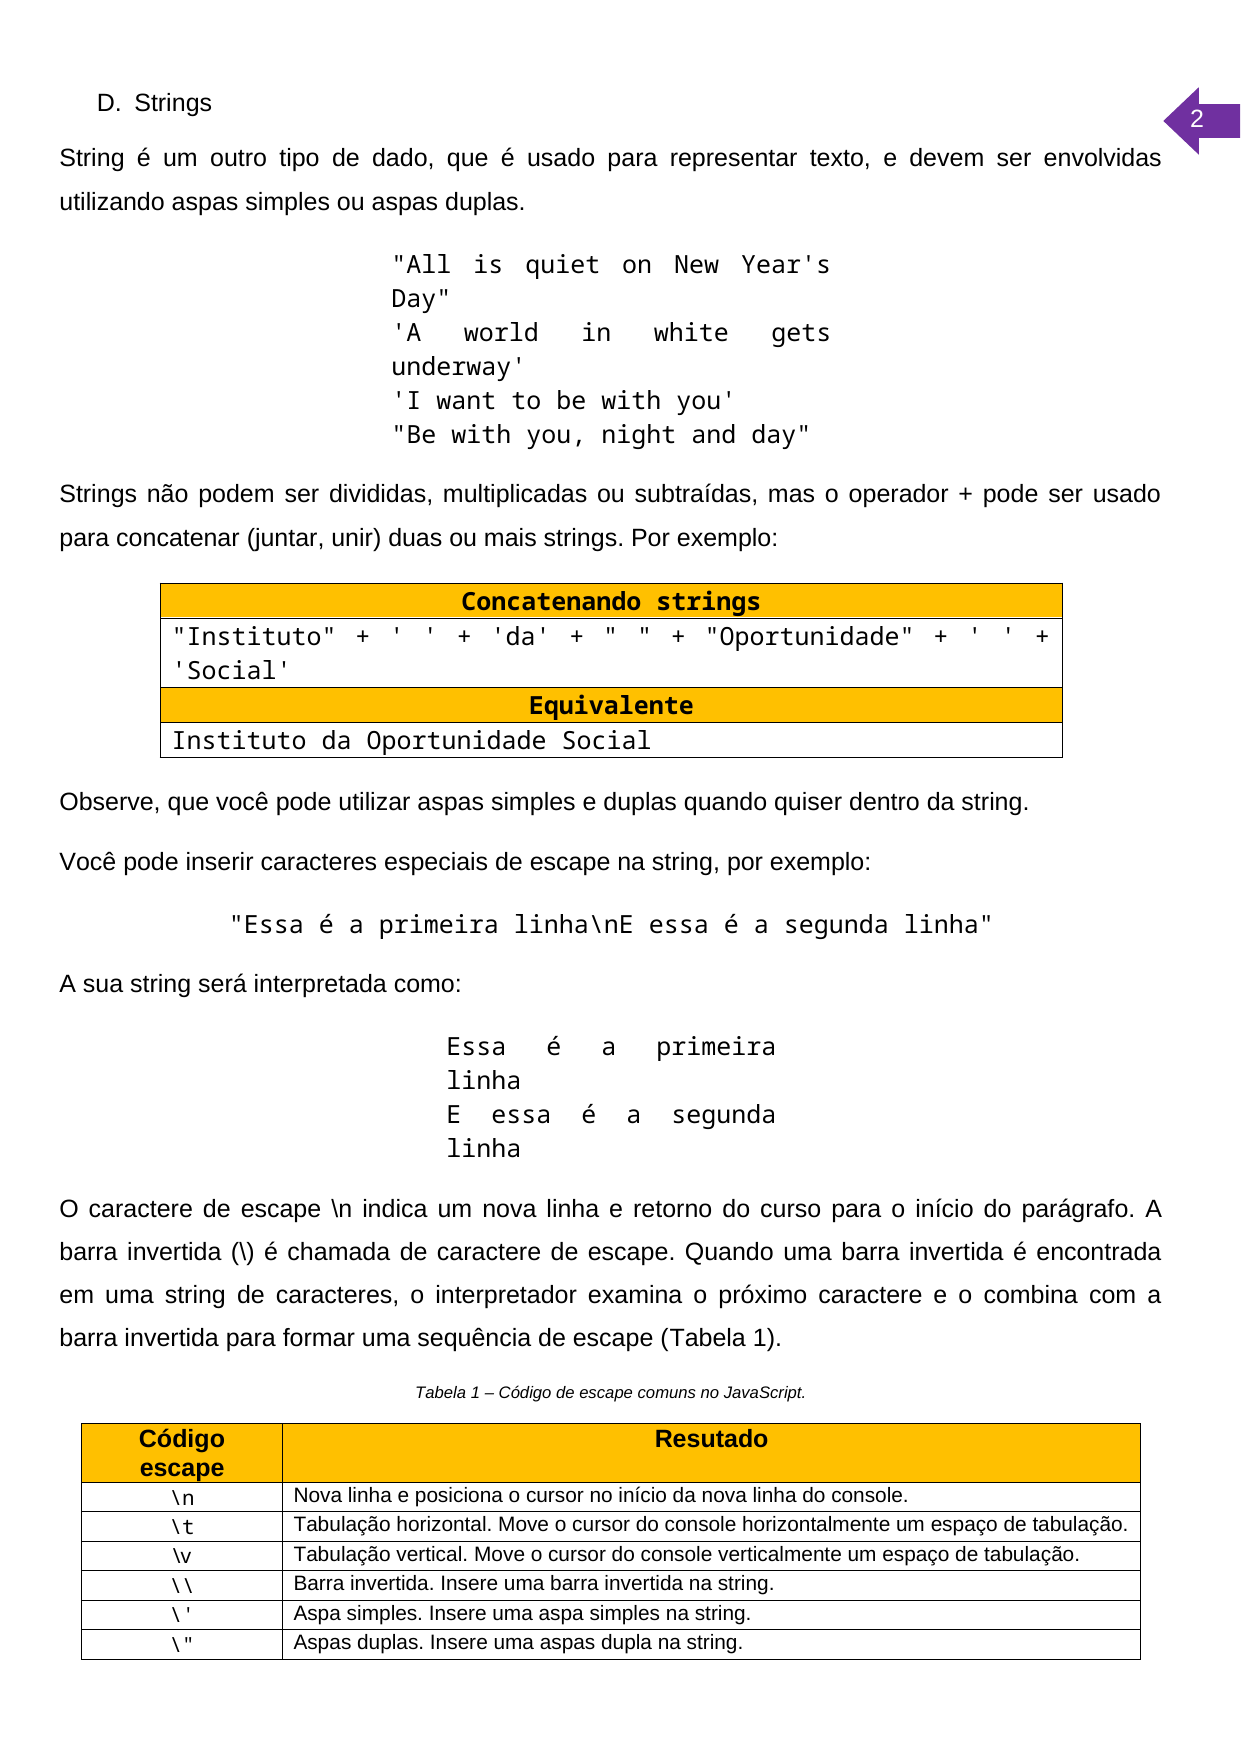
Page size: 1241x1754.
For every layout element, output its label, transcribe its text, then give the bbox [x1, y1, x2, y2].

subtitle Strings [97, 88, 1163, 117]
table_header Essa é a primeira linha E essa é a segunda linha [435, 1029, 787, 1165]
table_cell Tabulação horizontal. Move o cursor do console horizontalmente um espaço de tabulação. [283, 1512, 1140, 1541]
text A sua string será interpretada como: [59, 969, 1163, 998]
table_cell Aspa simples. Insere uma aspa simples na string. [283, 1601, 1140, 1629]
table_cell Tabulação vertical. Move o cursor do console verticalmente um espaço de tabulação. [283, 1542, 1140, 1570]
table_cell Instituto da Oportunidade Social [161, 723, 1062, 757]
table_cell \t [82, 1512, 282, 1541]
table_cell Barra invertida. Insere uma barra invertida na string. [283, 1571, 1140, 1599]
text Você pode inserir caracteres especiais de escape na string, por exemplo: [59, 846, 1163, 875]
table_cell \v [82, 1542, 282, 1570]
table_cell \n [82, 1483, 282, 1511]
table_cell Equivalente [161, 688, 1062, 722]
table_cell \" [82, 1630, 282, 1658]
table_header "All is quiet on New Year's Day" 'A world in white gets underway' 'I want to be with you' "Be with you, night and day" [380, 246, 842, 451]
table_cell \' [82, 1601, 282, 1629]
table_header Concatenando strings [161, 584, 1062, 617]
text O caractere de escape \n indica um nova linha e retorno do curso para o início do parágrafo. A barra invertida (\) é chamada de caractere de escape. Quando uma barra invertida é encontrada em uma string de caracteres, o interpretador examina o próximo caractere e o combina com a barra invertida para formar uma sequência de escape (Tabela 1). [59, 1194, 1163, 1352]
table_cell Nova linha e posiciona o cursor no início da nova linha do console. [283, 1483, 1140, 1511]
table_cell Aspas duplas. Insere uma aspas dupla na string. [283, 1630, 1140, 1658]
text String é um outro tipo de dado, que é usado para representar texto, e devem ser envolvidas utilizando aspas simples ou aspas duplas. [59, 143, 1163, 215]
table_header Resutado [283, 1424, 1140, 1482]
table_cell "Instituto" + ' ' + 'da' + " " + "Oportunidade" + ' ' + 'Social' [161, 619, 1062, 687]
table_cell \\ [82, 1571, 282, 1599]
text "Essa é a primeira linha\nE essa é a segunda linha" [59, 906, 1163, 940]
text Observe, que você pode utilizar aspas simples e duplas quando quiser dentro da string. [59, 787, 1163, 815]
text Strings não podem ser divididas, multiplicadas ou subtraídas, mas o operador + pode ser usado para concatenar (juntar, unir) duas ou mais strings. Por exemplo: [59, 479, 1163, 551]
table_header Código escape [82, 1424, 282, 1482]
